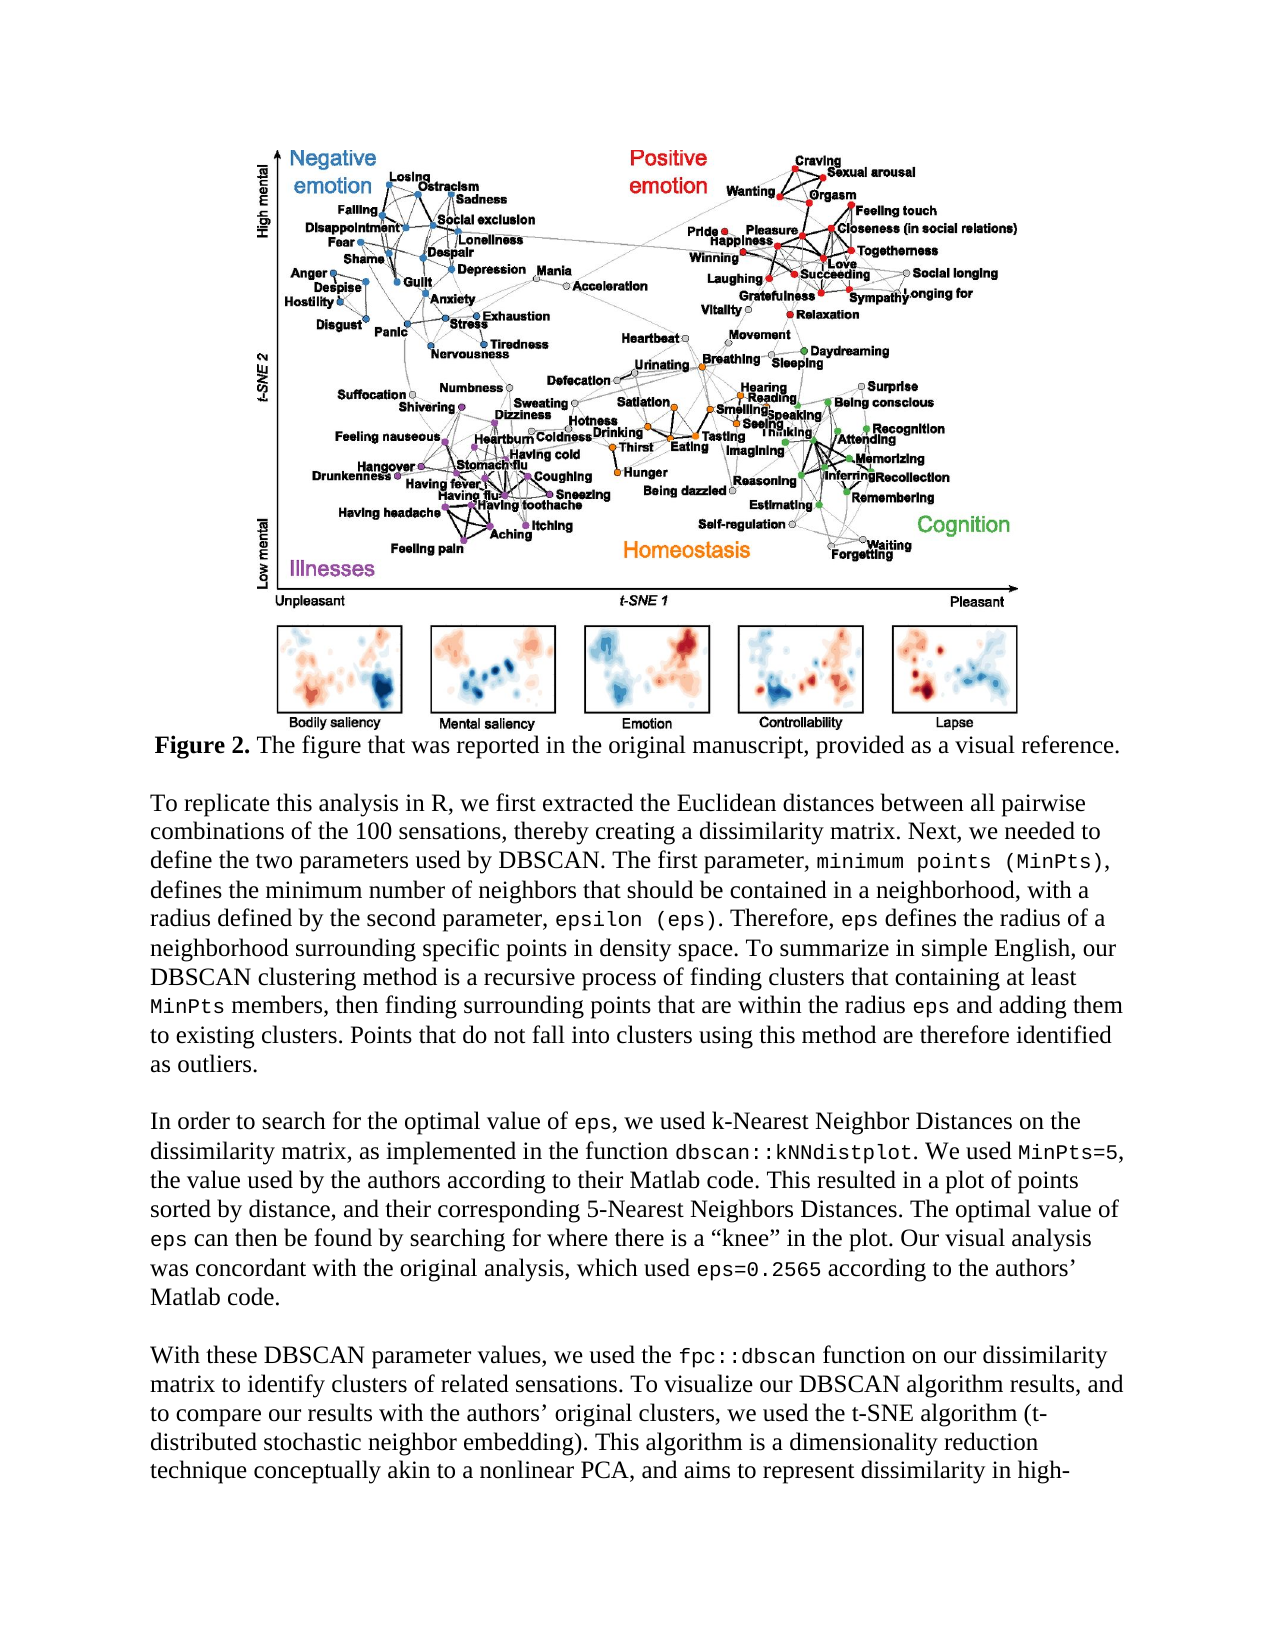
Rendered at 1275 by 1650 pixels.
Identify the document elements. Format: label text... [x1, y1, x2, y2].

text Figure 2. The figure that was reported in the original manuscript, provided as a visual reference. [150, 730, 1125, 759]
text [150, 1340, 1125, 1484]
text To replicate this analysis in R, we first extracted the Euclidean distances between all pairwise combinations of the 100 sensations, thereby creating a dissimilarity matrix. Next, we needed to define the two parameters used by DBSCAN. The first parameter, minimum points (MinPts), defines the minimum number of neighbors that should be contained in a neighborhood, with a radius defined by the second parameter, epsilon (eps). Therefore, eps defines the radius of a neighborhood surrounding specific points in density space. To summarize in simple English, our DBSCAN clustering method is a recursive process of finding clusters that containing at least MinPts members, then finding surrounding points that are within the radius eps and adding them to existing clusters. Points that do not fall into clusters using this method are therefore identified as outliers. [150, 788, 1125, 1078]
text In order to search for the optimal value of eps, we used k-Nearest Neighbor Distances on the dissimilarity matrix, as implemented in the function dbscan::kNNdistplot. We used MinPts=5, the value used by the authors according to their Matlab code. This resulted in a plot of points sorted by distance, and their corresponding 5-Nearest Neighbors Distances. The optimal value of eps can then be found by searching for where there is a “knee” in the plot. Our visual analysis was concordant with the original analysis, which used eps=0.2565 according to the authors’ Matlab code. [150, 1106, 1125, 1311]
picture [257, 150, 1018, 731]
